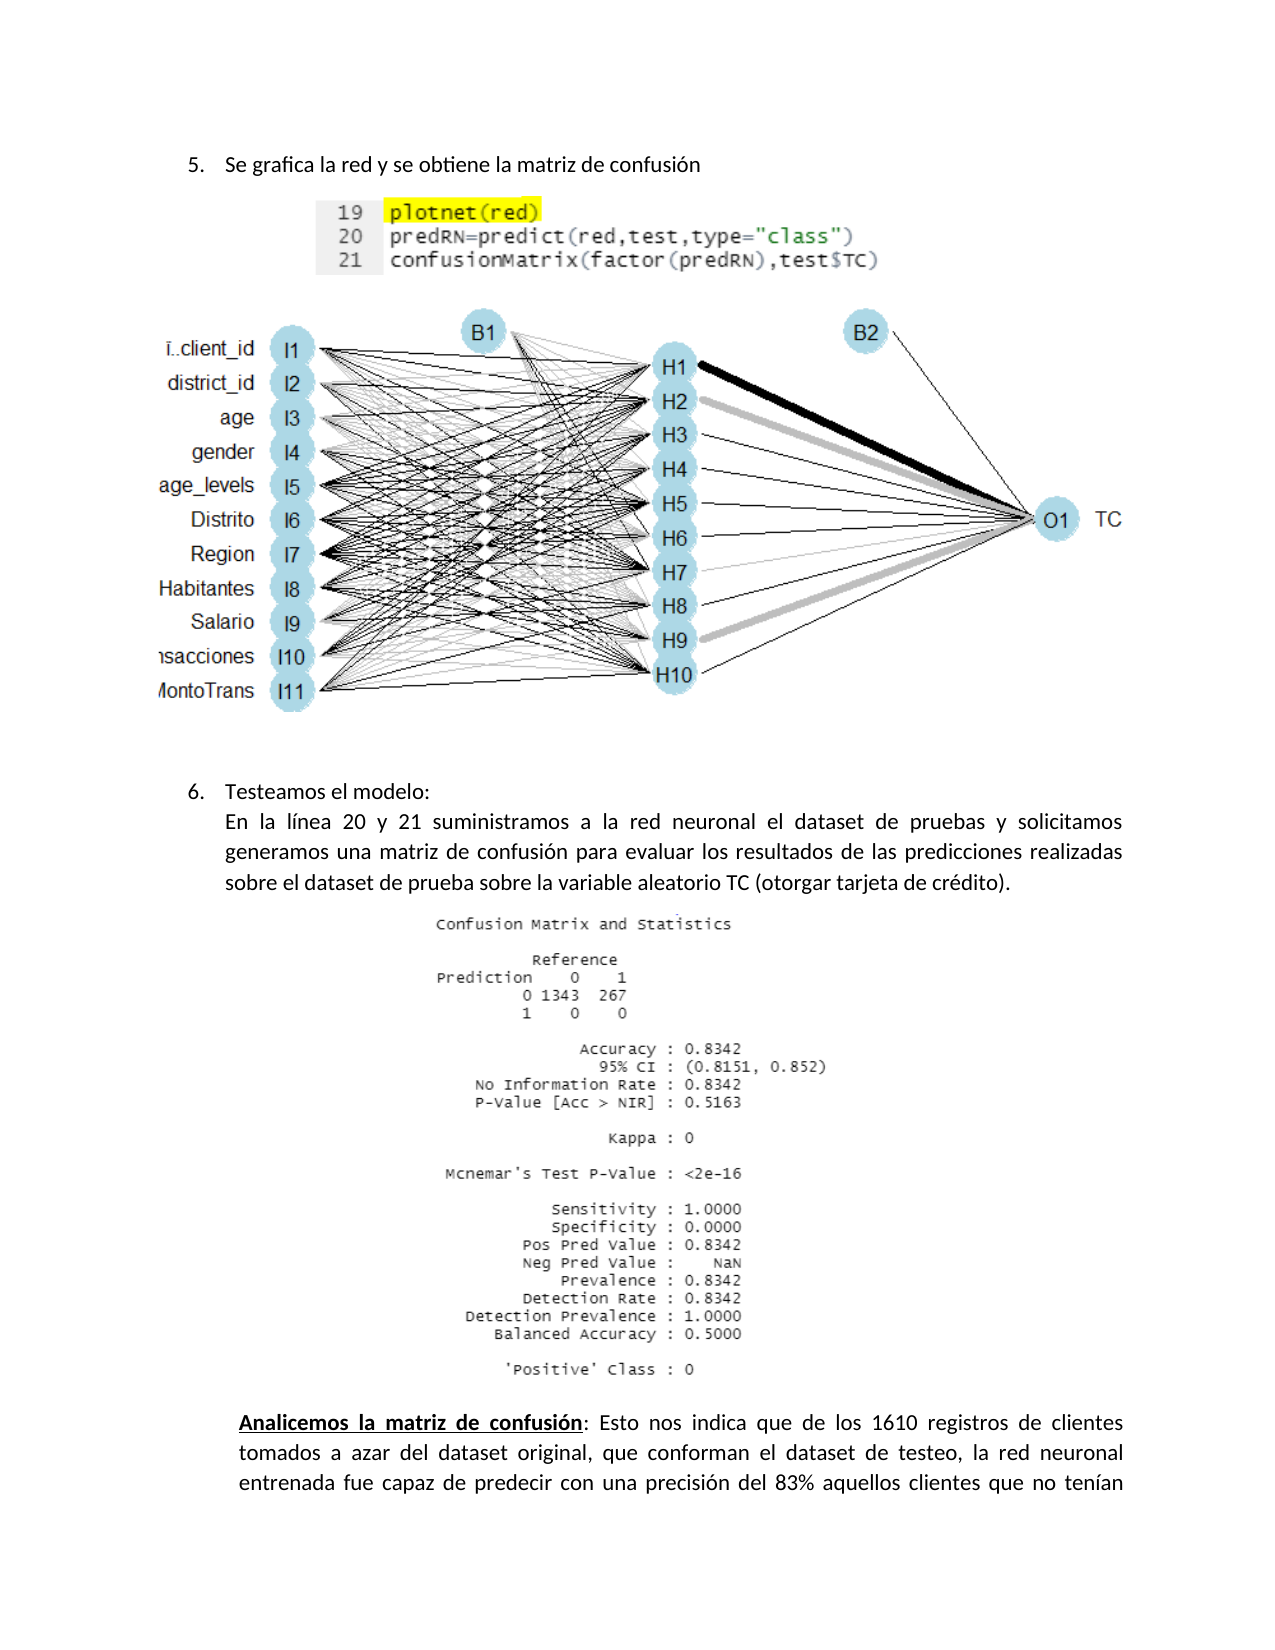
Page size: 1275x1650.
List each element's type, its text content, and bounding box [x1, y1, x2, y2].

picture [150, 293, 1125, 712]
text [239, 1408, 1125, 1496]
list Testeamos el modelo: [187, 777, 1125, 805]
list Se grafica la red y se obtiene la matriz de confusión [187, 150, 1125, 178]
list En la línea 20 y 21 suministramos a la red neuronal el dataset de pruebas y solicitamos generamos una matriz de confusión para evaluar los resultados de las predicciones realizadas sobre el dataset de prueba sobre la variable aleatorio TC (otorgar tarjeta de crédito). [225, 807, 1125, 896]
picture [315, 196, 960, 275]
picture [431, 914, 844, 1389]
